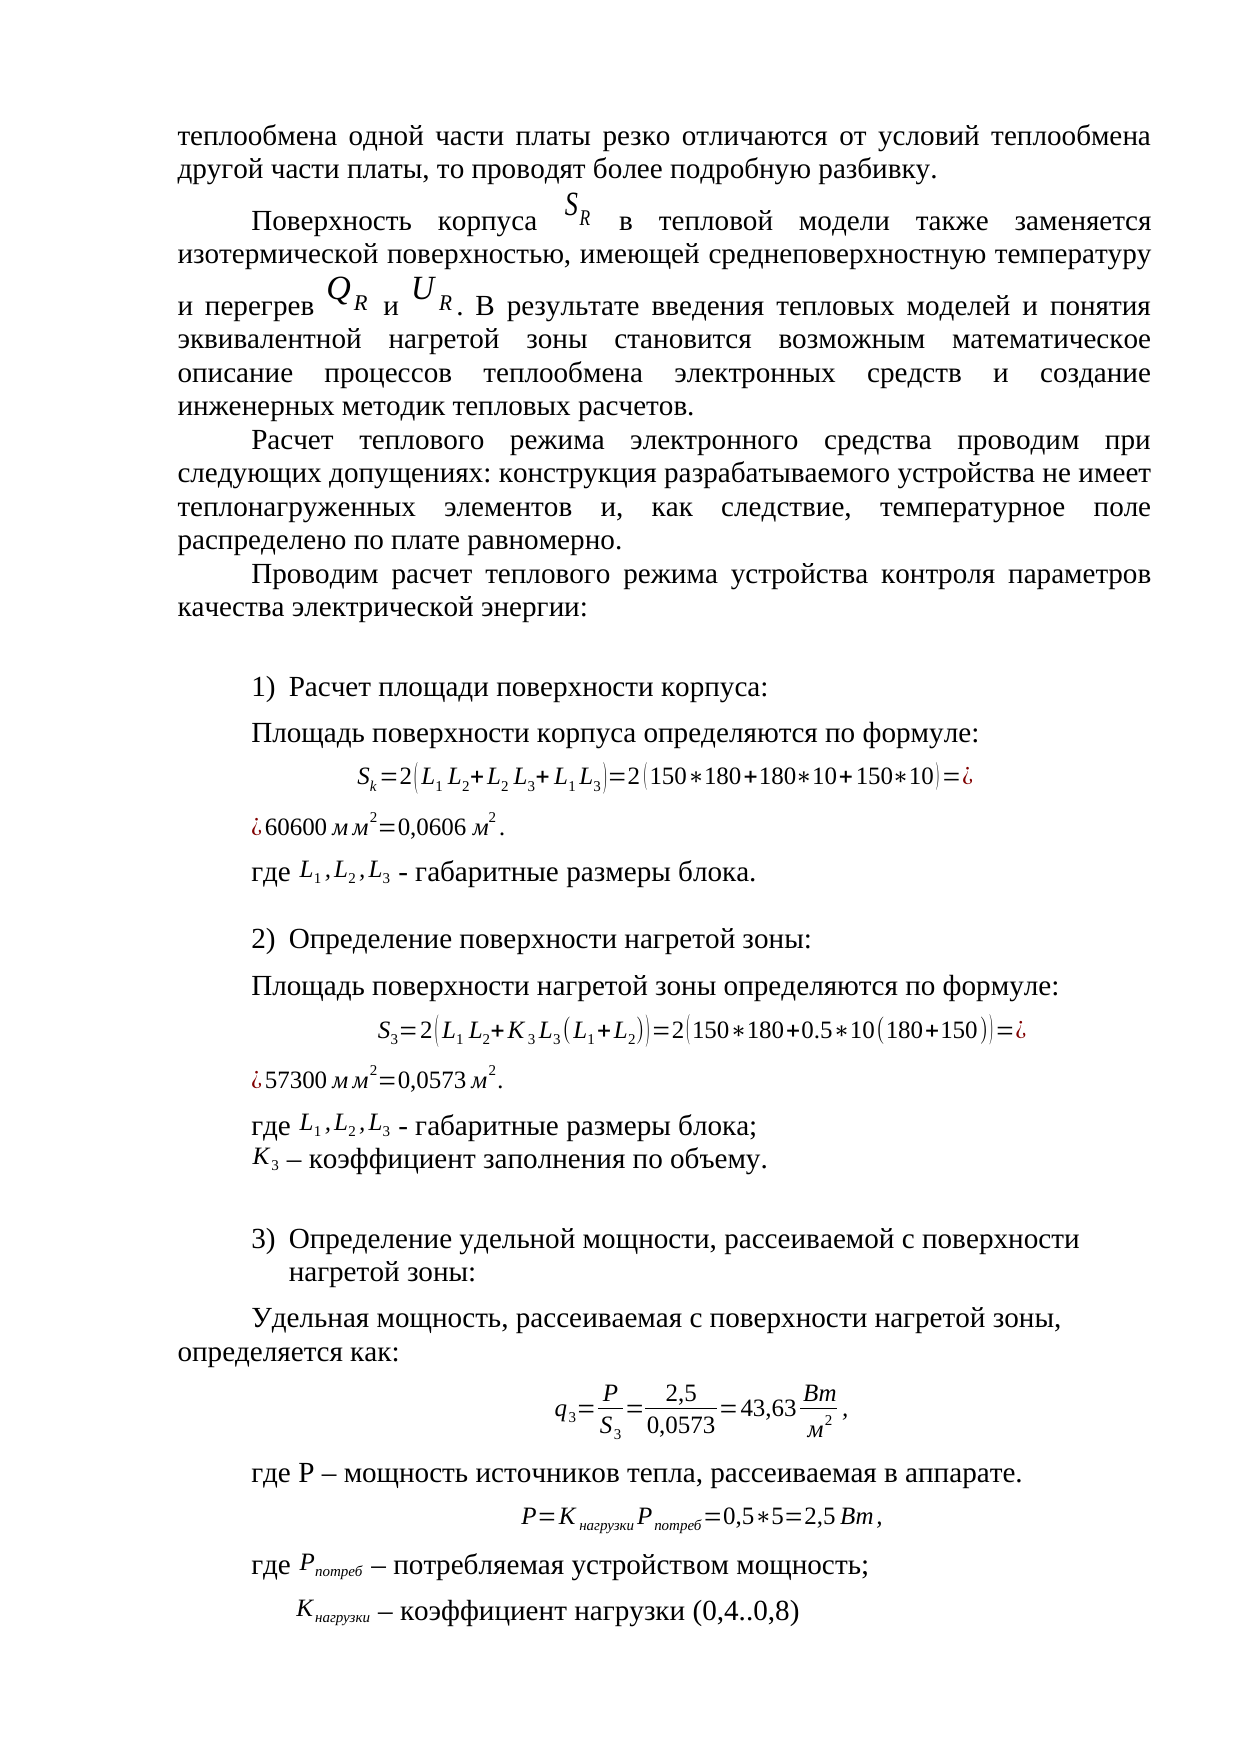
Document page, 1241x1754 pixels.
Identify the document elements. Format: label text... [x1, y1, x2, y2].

text Площадь поверхности нагретой зоны определяются по формуле: [177, 968, 1152, 1001]
list Определение удельной мощности, рассеиваемой с поверхности нагретой зоны: [251, 1221, 1152, 1288]
text Удельная мощность, рассеиваемая с поверхности нагретой зоны, определяется как: [177, 1300, 1152, 1367]
text Проводим расчет теплового режима устройства контроля параметров качества электрической энергии: [177, 556, 1152, 623]
text Поверхность корпуса в тепловой модели также заменяется изотермической поверхностью, имеющей среднеповерхностную температуру и перегрев и . В результате введения тепловых моделей и понятия эквивалентной нагретой зоны становится возможным математическое описание процессов теплообмена электронных средств и создание инженерных методик тепловых расчетов. [177, 185, 1152, 422]
text где P – мощность источников тепла, рассеиваемая в аппарате. [177, 1455, 1152, 1489]
text – коэффициент нагрузки (0,4..0,8) [177, 1593, 1152, 1627]
text где – потребляемая устройством мощность; [177, 1547, 1152, 1581]
text где - габаритные размеры блока. [177, 854, 1152, 888]
text – коэффициент заполнения по объему. [177, 1141, 1152, 1175]
text Расчет теплового режима электронного средства проводим при следующих допущениях: конструкция разрабатываемого устройства не имеет теплонагруженных элементов и, как следствие, температурное поле распределено по плате равномерно. [177, 422, 1152, 556]
text где - габаритные размеры блока; [177, 1108, 1152, 1141]
list Расчет площади поверхности корпуса: [251, 669, 1152, 703]
text Площадь поверхности корпуса определяются по формуле: [177, 715, 1152, 749]
list Определение поверхности нагретой зоны: [251, 922, 1152, 955]
